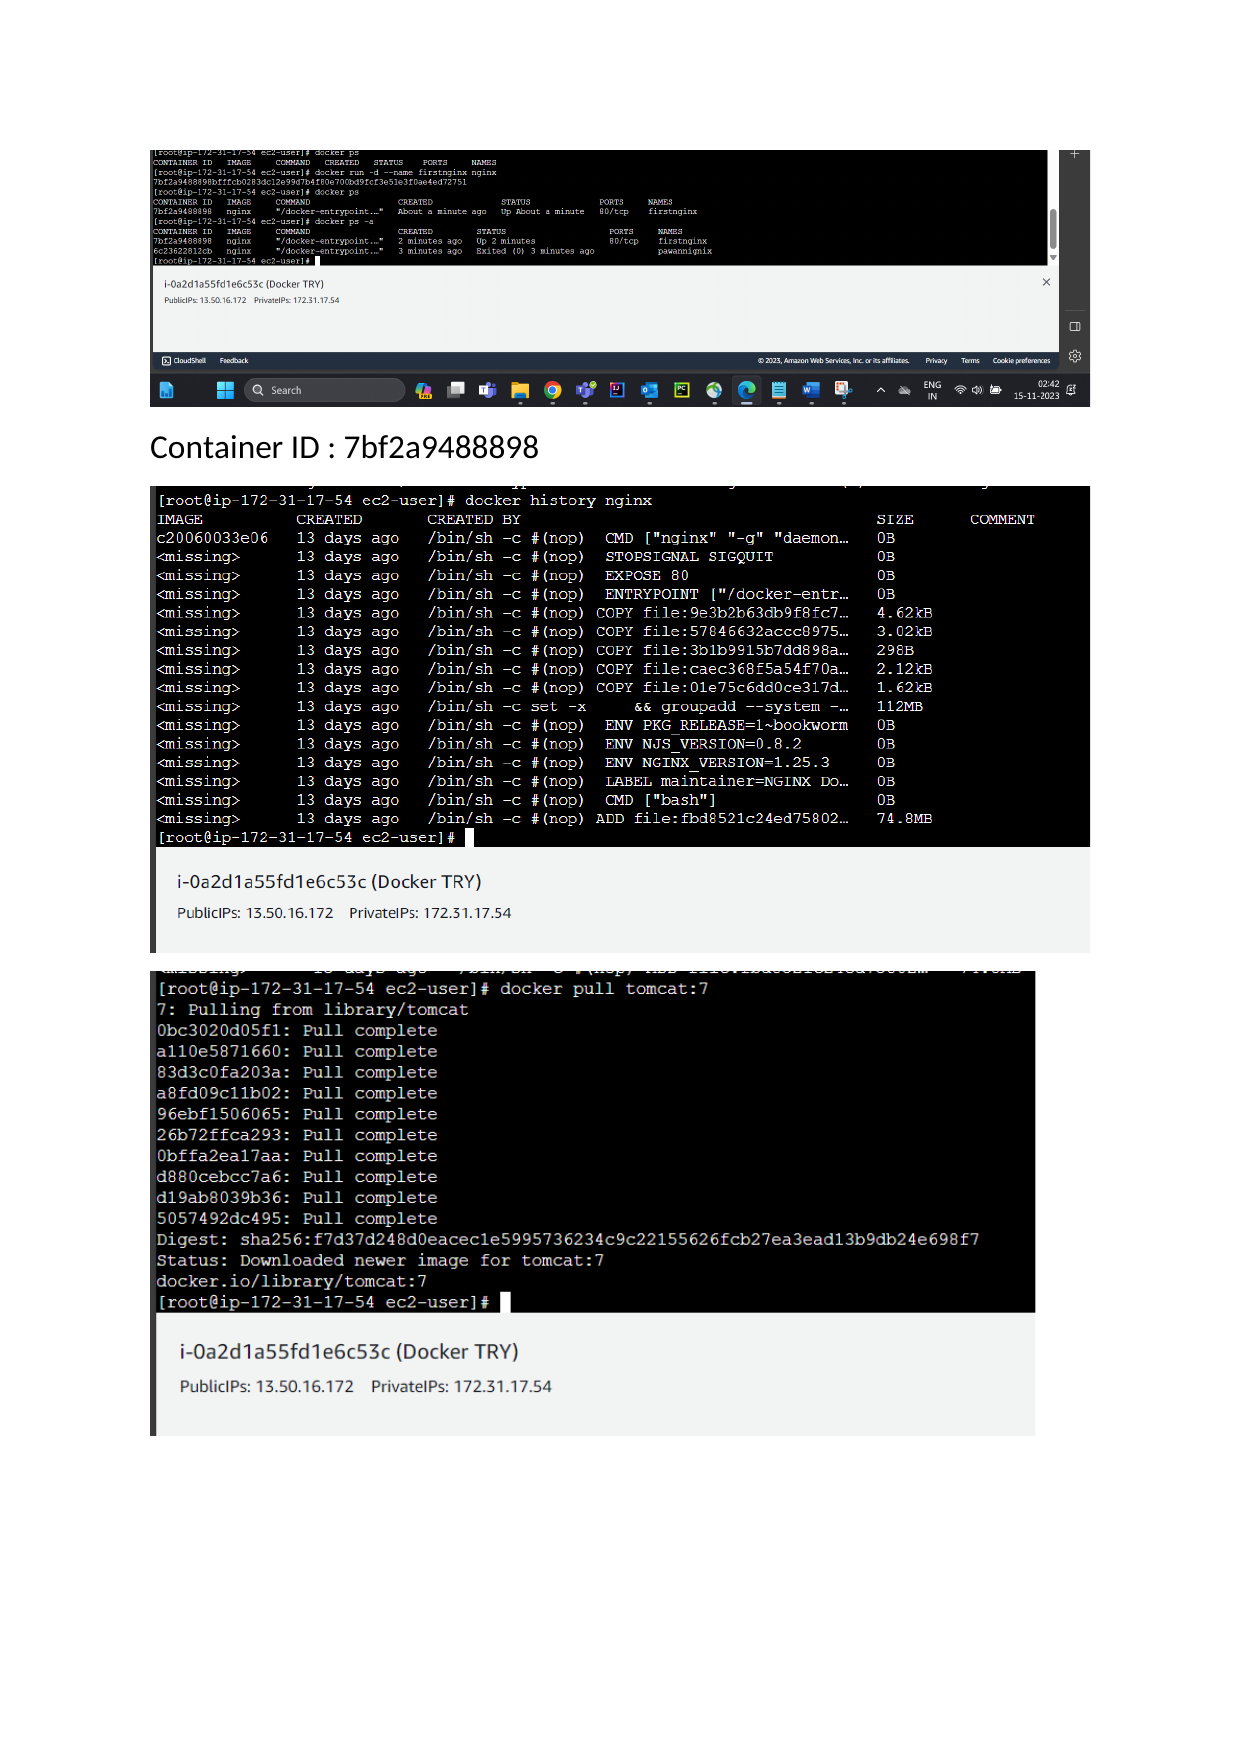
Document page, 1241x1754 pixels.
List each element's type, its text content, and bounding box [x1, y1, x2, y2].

picture [150, 150, 1091, 407]
picture [150, 486, 1091, 953]
picture [150, 971, 1036, 1436]
text Container ID : 7bf2a9488898 [150, 426, 1090, 467]
